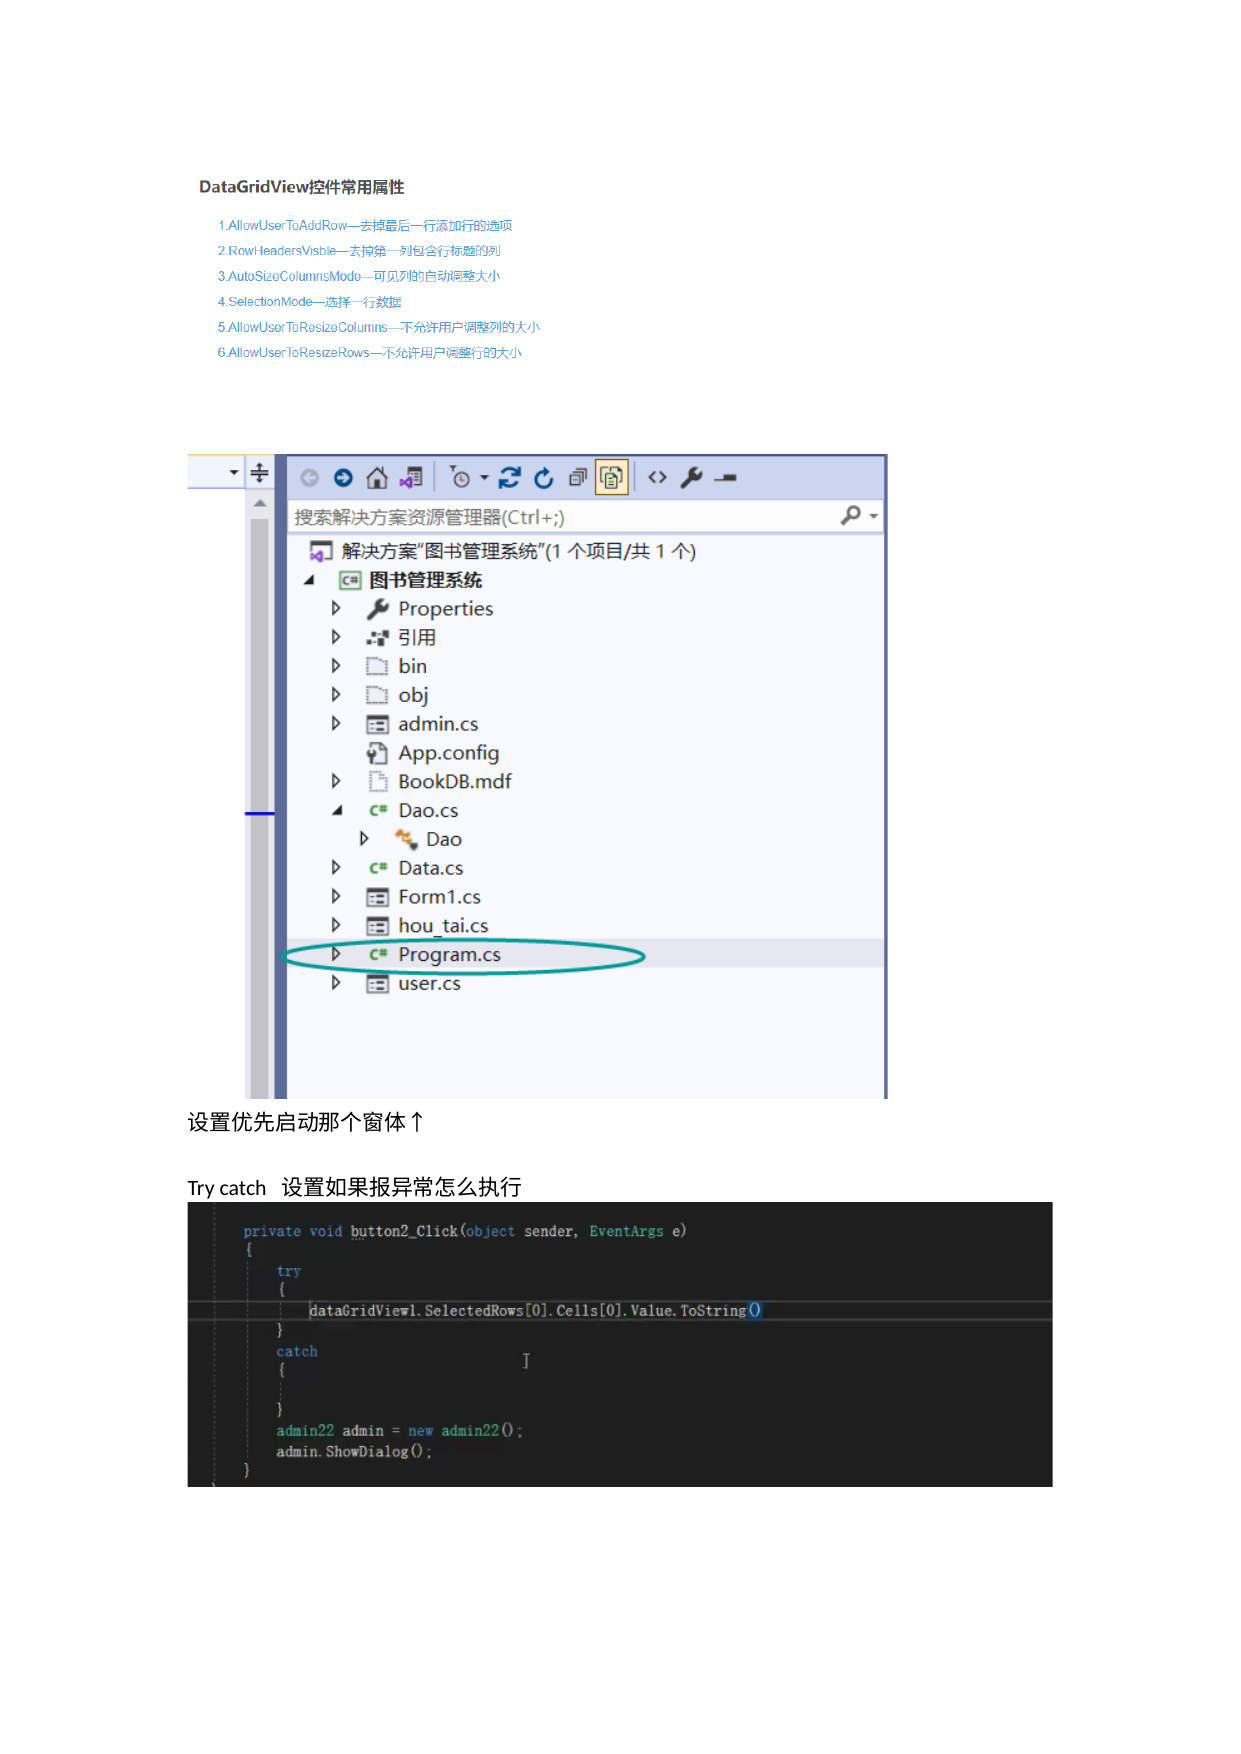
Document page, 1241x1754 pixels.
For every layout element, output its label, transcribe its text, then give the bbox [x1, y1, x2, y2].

text Try catch 设置如果报异常怎么执行 [187, 1169, 1053, 1202]
picture [187, 454, 888, 1099]
text 设置优先启动那个窗体↑ [187, 1104, 1053, 1137]
picture [187, 162, 580, 375]
picture [187, 1202, 1053, 1487]
